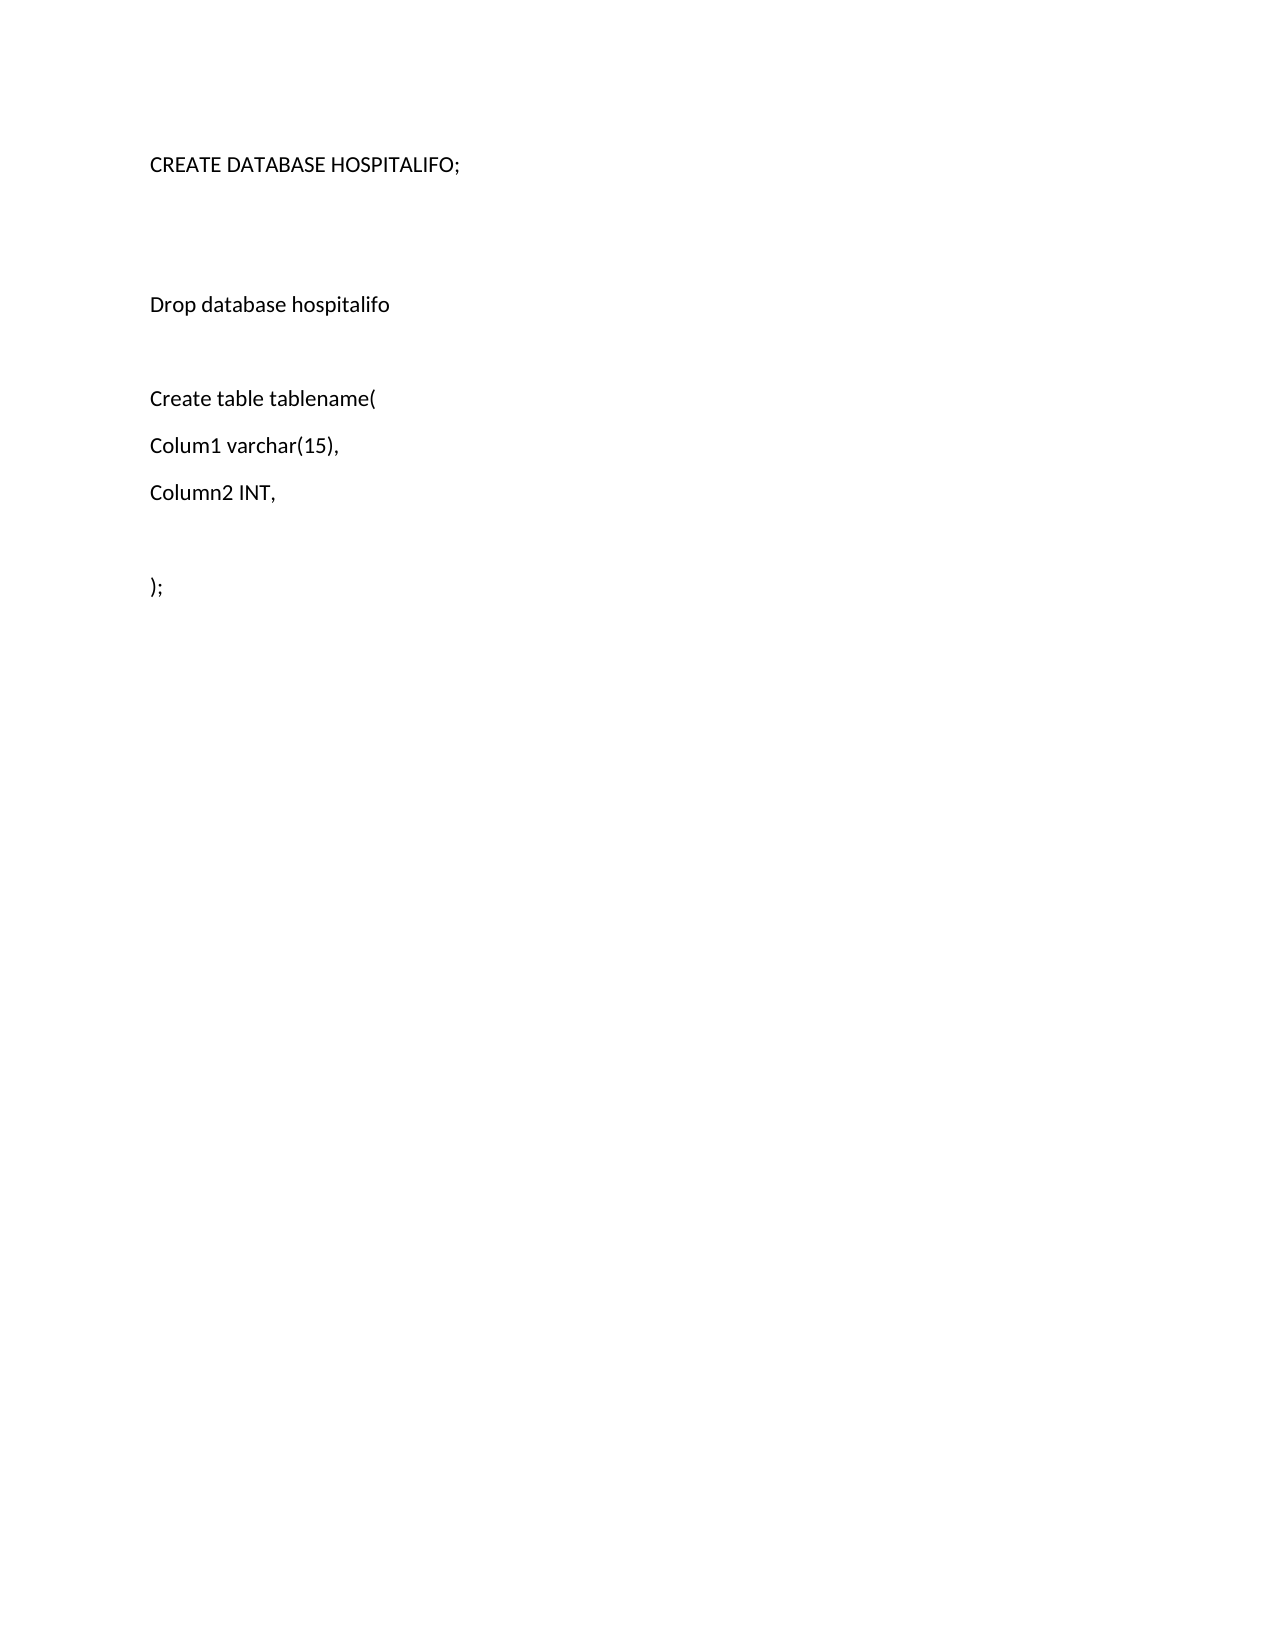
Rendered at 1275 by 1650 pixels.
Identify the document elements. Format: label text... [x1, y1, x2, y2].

text Colum1 varchar(15), [150, 431, 1125, 459]
text Create table tablename( [150, 384, 1125, 412]
text CREATE DATABASE HOSPITALIFO; [150, 150, 1125, 178]
text Drop database hospitalifo [150, 291, 1125, 319]
text ); [150, 572, 1125, 600]
text Column2 INT, [150, 478, 1125, 506]
